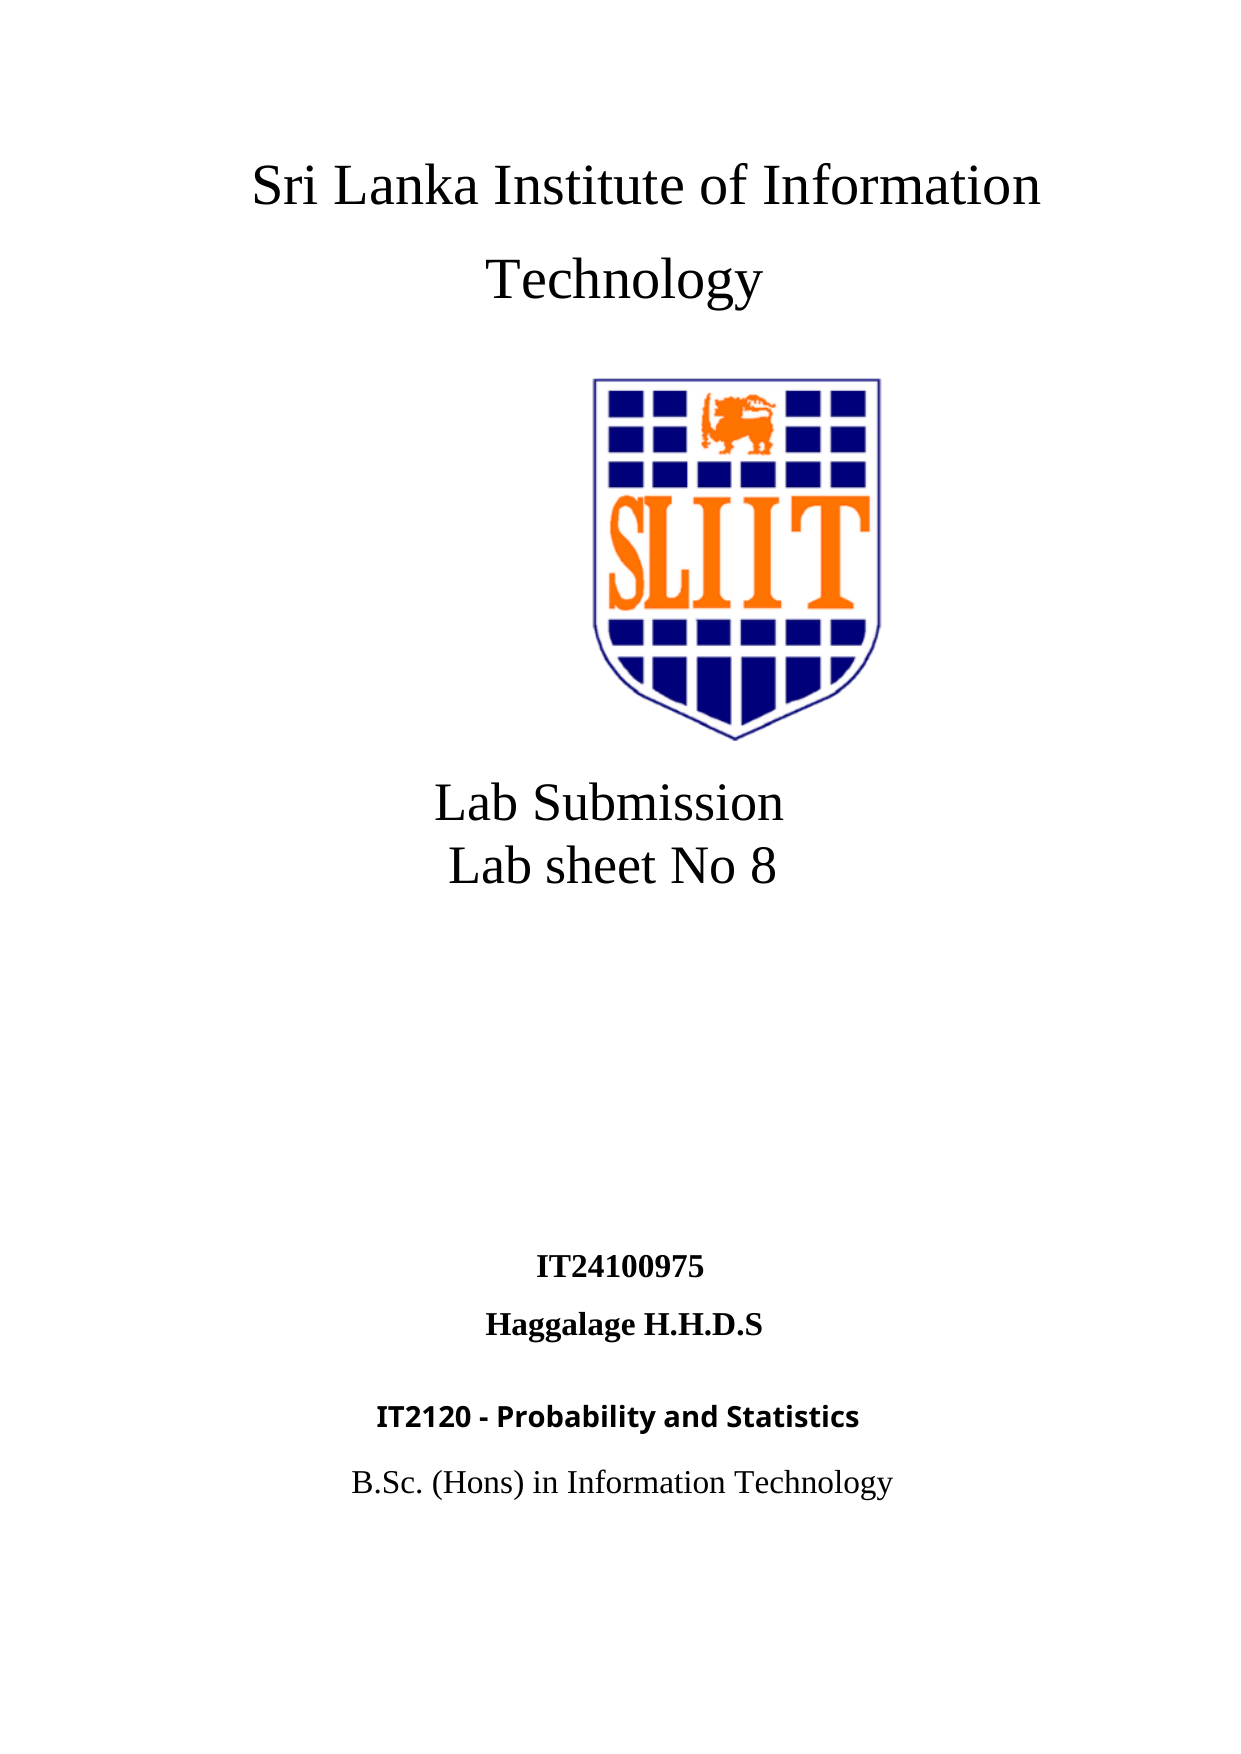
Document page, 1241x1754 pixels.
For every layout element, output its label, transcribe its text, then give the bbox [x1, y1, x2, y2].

text Lab Submission [150, 770, 1090, 833]
text Technology [150, 244, 1090, 312]
text Haggalage H.H.D.S [150, 1304, 1090, 1342]
picture [591, 378, 883, 741]
text Sri Lanka Institute of Information [150, 150, 1090, 217]
text Lab sheet No 8 [150, 833, 1090, 895]
text B.Sc. (Hons) in Information Technology [296, 1463, 940, 1501]
text IT2120 - Probability and Statistics [296, 1396, 940, 1436]
text IT24100975 [150, 1246, 1090, 1284]
